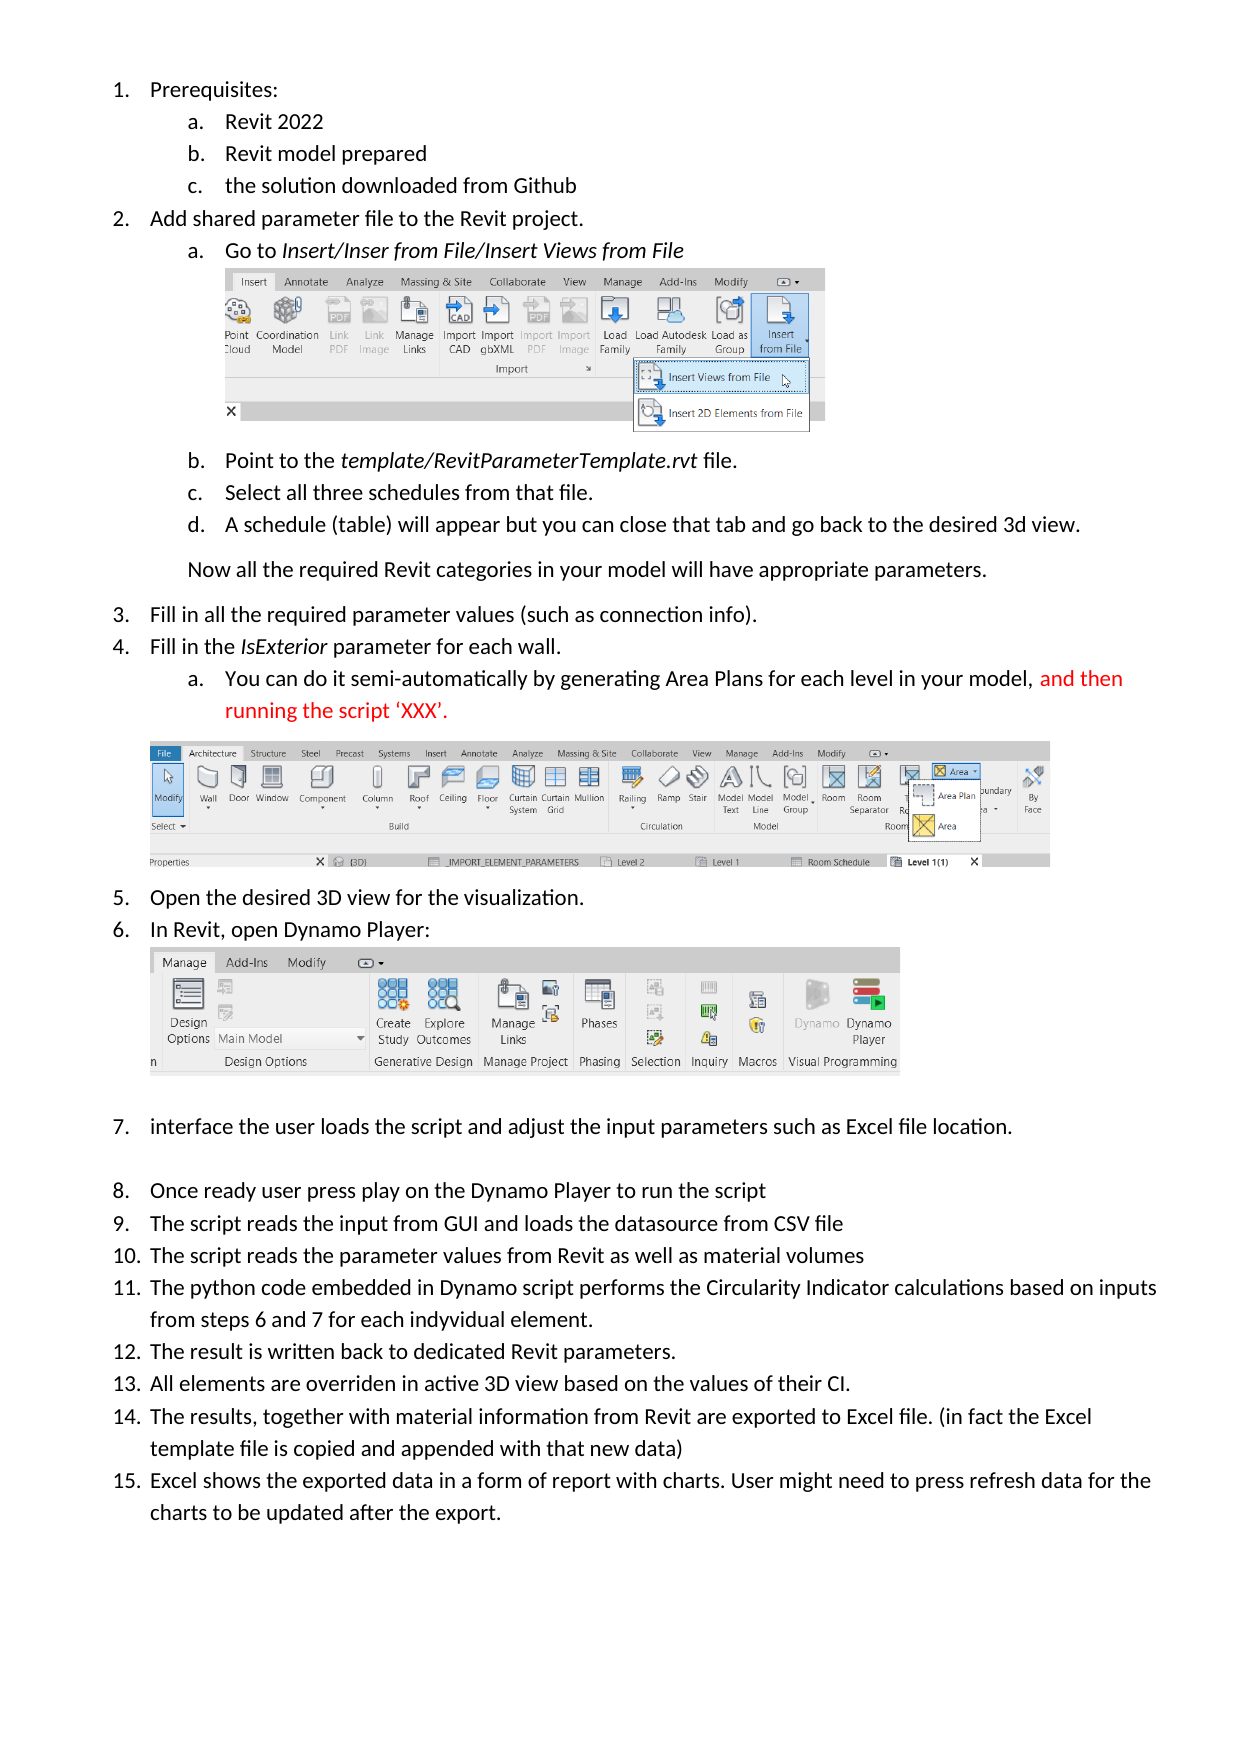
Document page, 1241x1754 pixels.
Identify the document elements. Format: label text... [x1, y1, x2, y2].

list The result is written back to dedicated Revit parameters. [112, 1337, 1165, 1365]
text Now all the required Revit categories in your model will have appropriate parameters. [187, 555, 1165, 583]
list Add shared parameter file to the Revit project. [112, 204, 1165, 232]
list The script reads the parameter values from Revit as well as material volumes [112, 1241, 1165, 1269]
list Excel shows the exported data in a form of report with charts. User might need to press refresh data for the charts to be updated after the export. [112, 1466, 1165, 1526]
picture [225, 268, 826, 442]
picture [150, 947, 901, 1076]
list interface the user loads the script and adjust the input parameters such as Excel file location. [112, 1112, 1165, 1140]
list A schedule (table) will appear but you can close that tab and go back to the desired 3d view. [187, 510, 1165, 538]
list Prerequisites: [112, 75, 1165, 103]
list Fill in the IsExterior parameter for each wall. [112, 632, 1165, 660]
list Point to the template/RevitParameterTemplate.rvt file. [187, 446, 1165, 474]
list The python code embedded in Dynamo script performs the Circularity Indicator calculations based on inputs from steps 6 and 7 for each indyvidual element. [112, 1273, 1165, 1333]
list the solution downloaded from Github [187, 172, 1165, 199]
list Select all three schedules from that file. [187, 478, 1165, 506]
list You can do it semi-automatically by generating Area Plans for each level in your model, and then running the script ‘XXX’. [187, 664, 1165, 724]
list Once ready user press play on the Dynamo Player to run the script [112, 1176, 1165, 1204]
list Open the desired 3D view for the visualization. [112, 883, 1165, 911]
list The results, together with material information from Revit are exported to Excel file. (in fact the Excel template file is copied and appended with that new data) [112, 1402, 1165, 1462]
list Revit 2022 [187, 107, 1165, 135]
picture [150, 741, 1050, 867]
list In Revit, open Dynamo Player: [112, 915, 1165, 943]
list All elements are overriden in active 3D view based on the values of their CI. [112, 1369, 1165, 1398]
list The script reads the input from GUI and loads the datasource from CSV file [112, 1209, 1165, 1237]
list Fill in all the required parameter values (such as connection info). [112, 600, 1165, 628]
list Revit model prepared [187, 139, 1165, 167]
